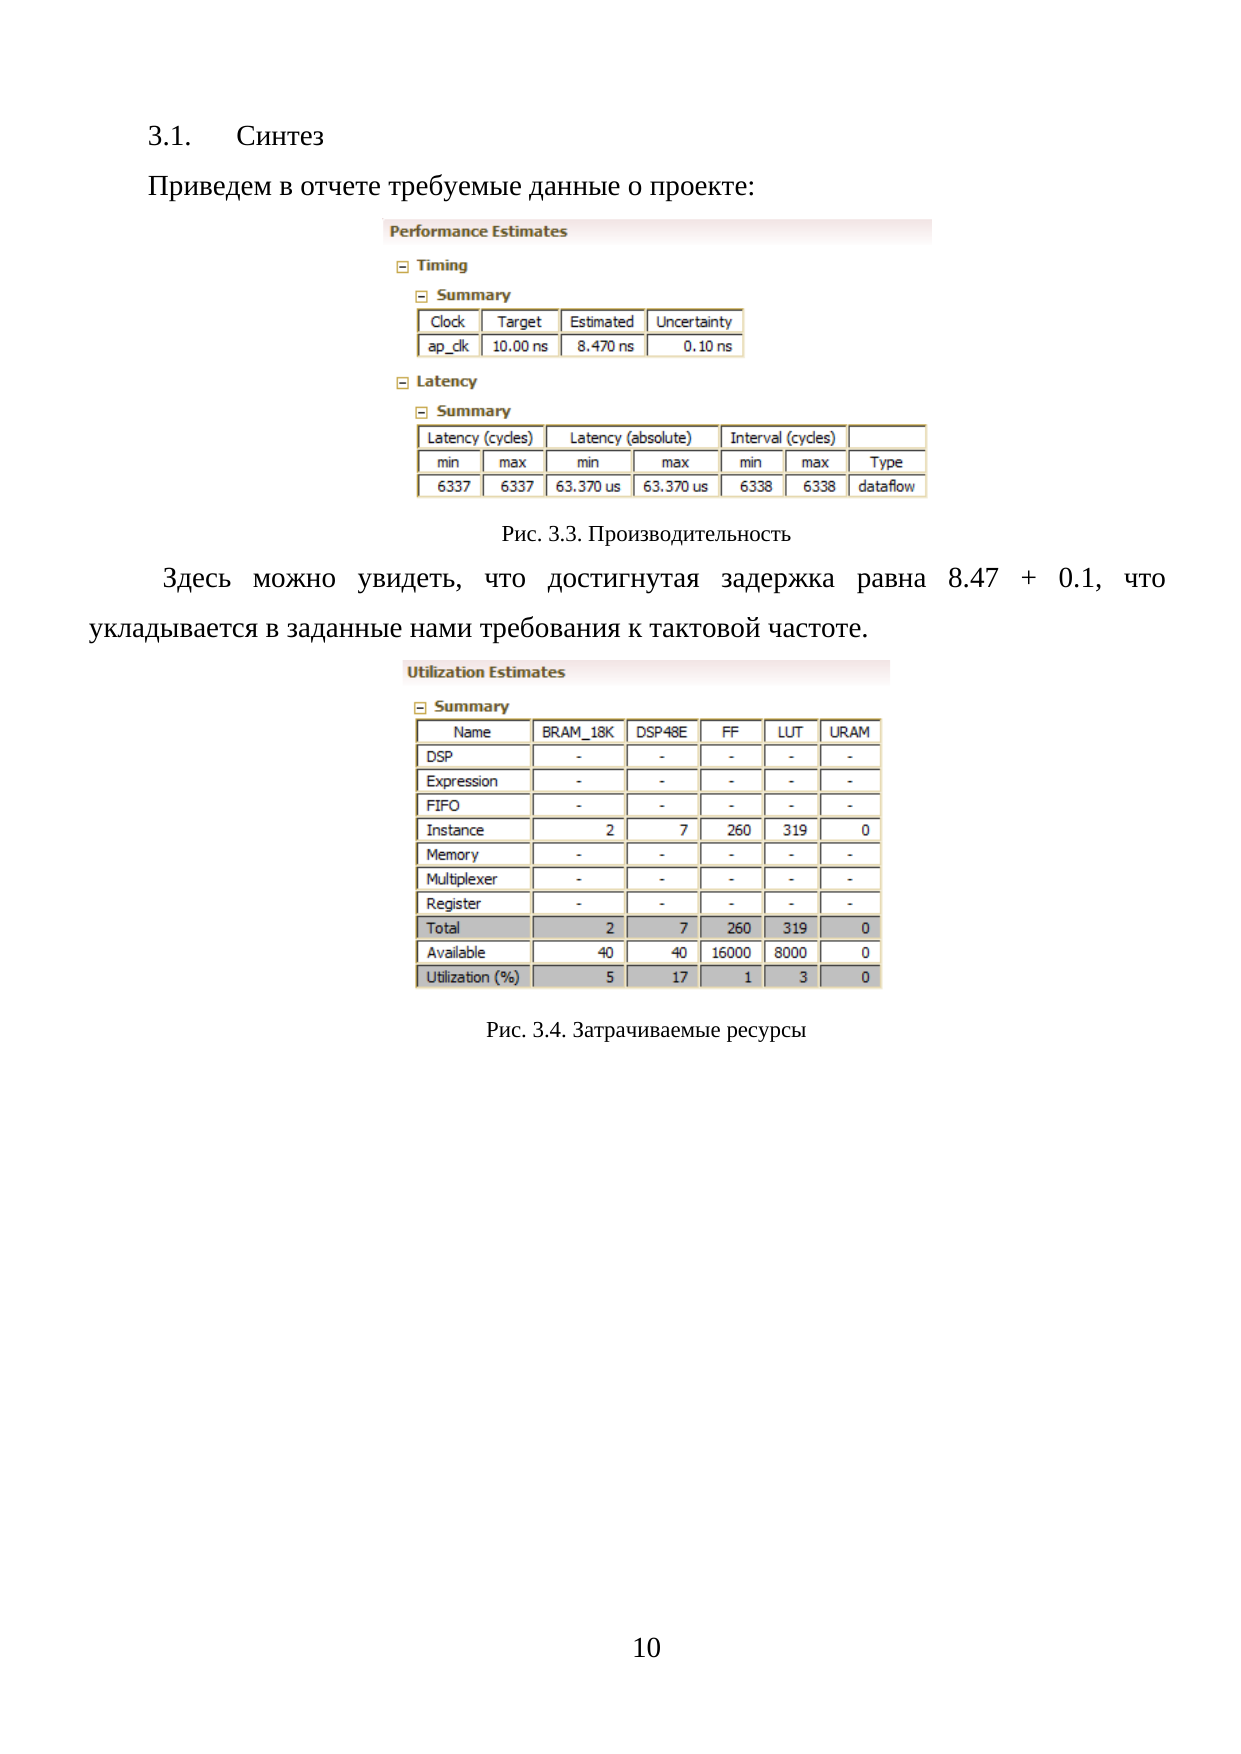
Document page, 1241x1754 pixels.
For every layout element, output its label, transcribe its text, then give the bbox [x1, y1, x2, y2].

picture [402, 660, 891, 999]
text Здесь можно увидеть, что достигнутая задержка равна 8.47 + 0.1, что укладывается в заданные нами требования к тактовой частоте. [89, 560, 1167, 643]
text Рис. 3.4. Затрачиваемые ресурсы [89, 1016, 1167, 1042]
list Синтез [148, 118, 1167, 152]
picture [382, 218, 932, 504]
text Приведем в отчете требуемые данные о проекте: [110, 168, 1167, 202]
text Рис. 3.3. Производительность [89, 520, 1167, 547]
